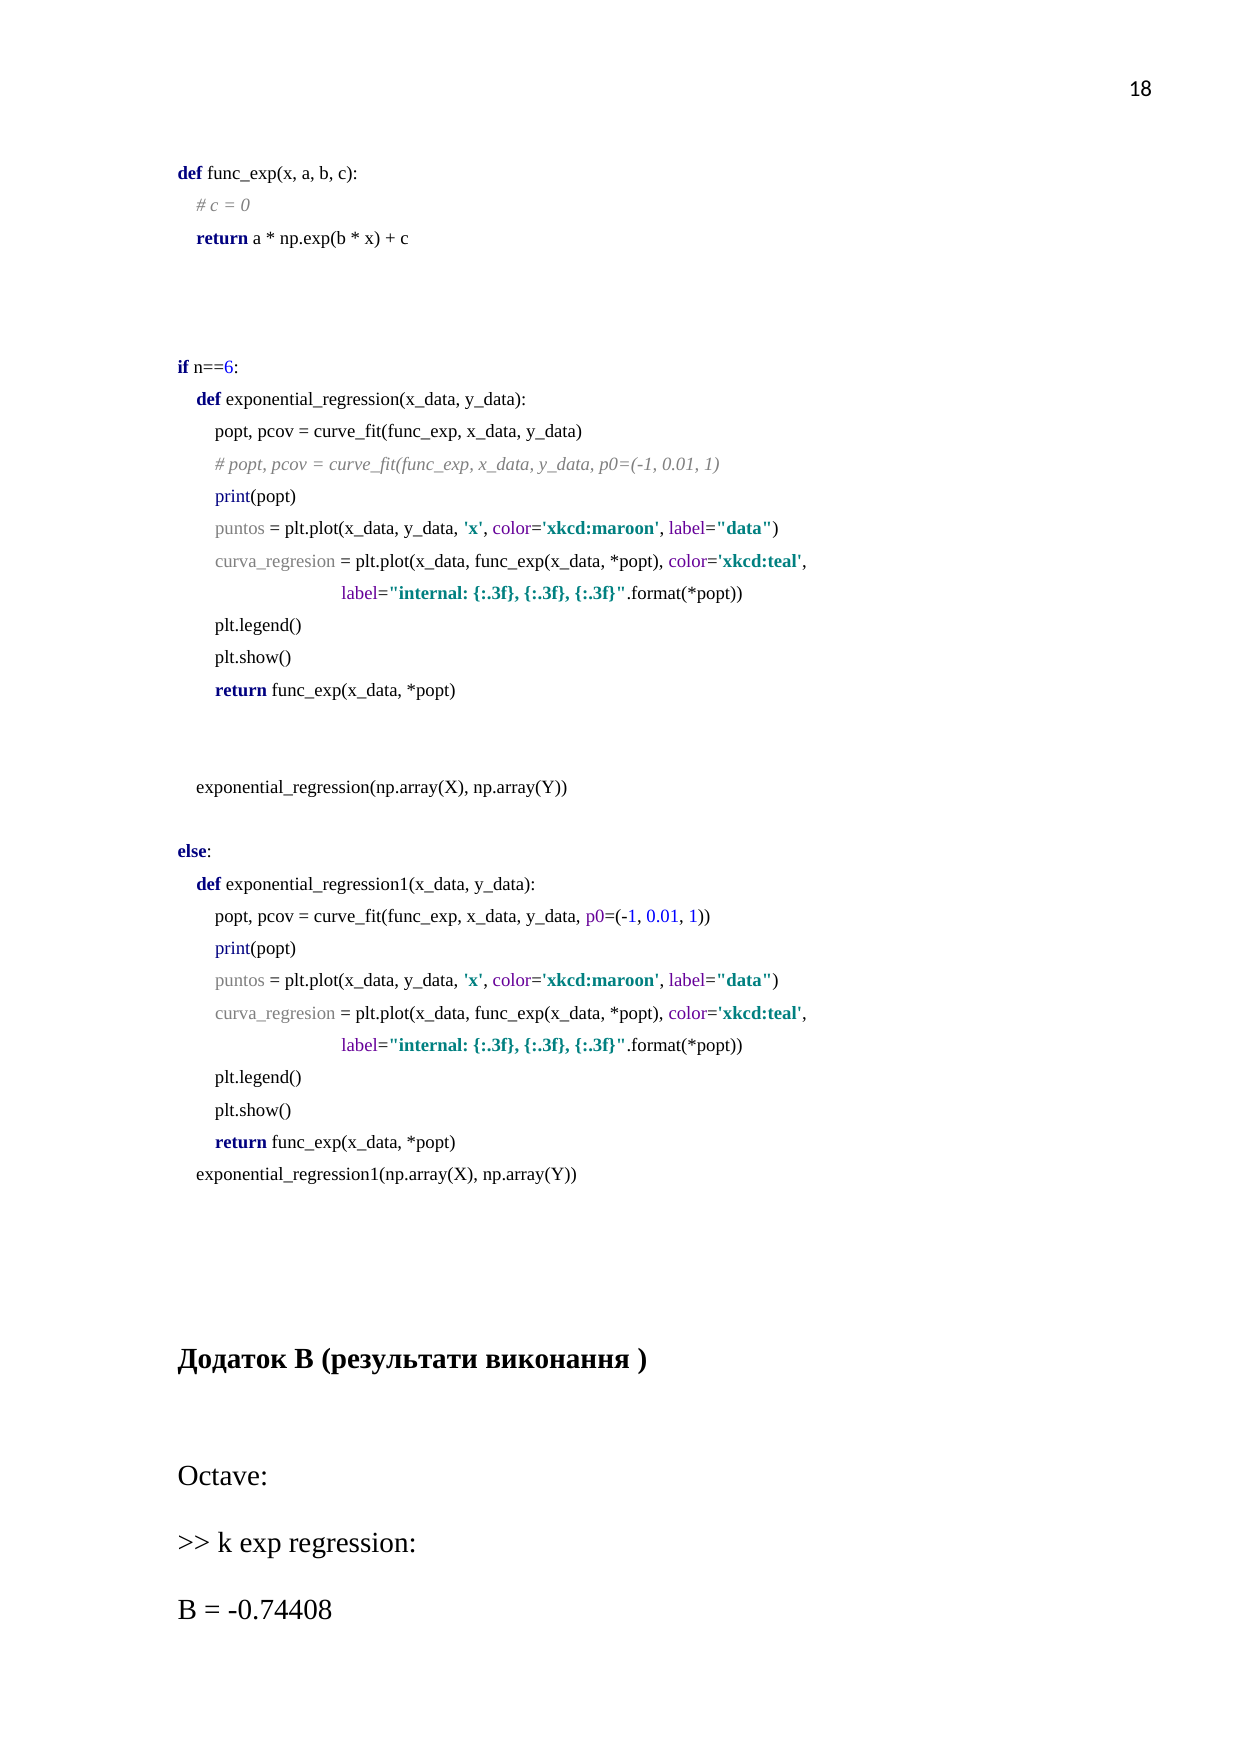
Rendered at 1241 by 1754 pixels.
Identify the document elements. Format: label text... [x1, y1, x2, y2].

text B = -0.74408 [177, 1592, 1152, 1626]
text >> k exp regression: [177, 1525, 1152, 1559]
text Octave: [177, 1458, 1152, 1492]
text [177, 130, 1152, 1227]
subtitle Додаток B (результати виконання ) [177, 1341, 1152, 1374]
